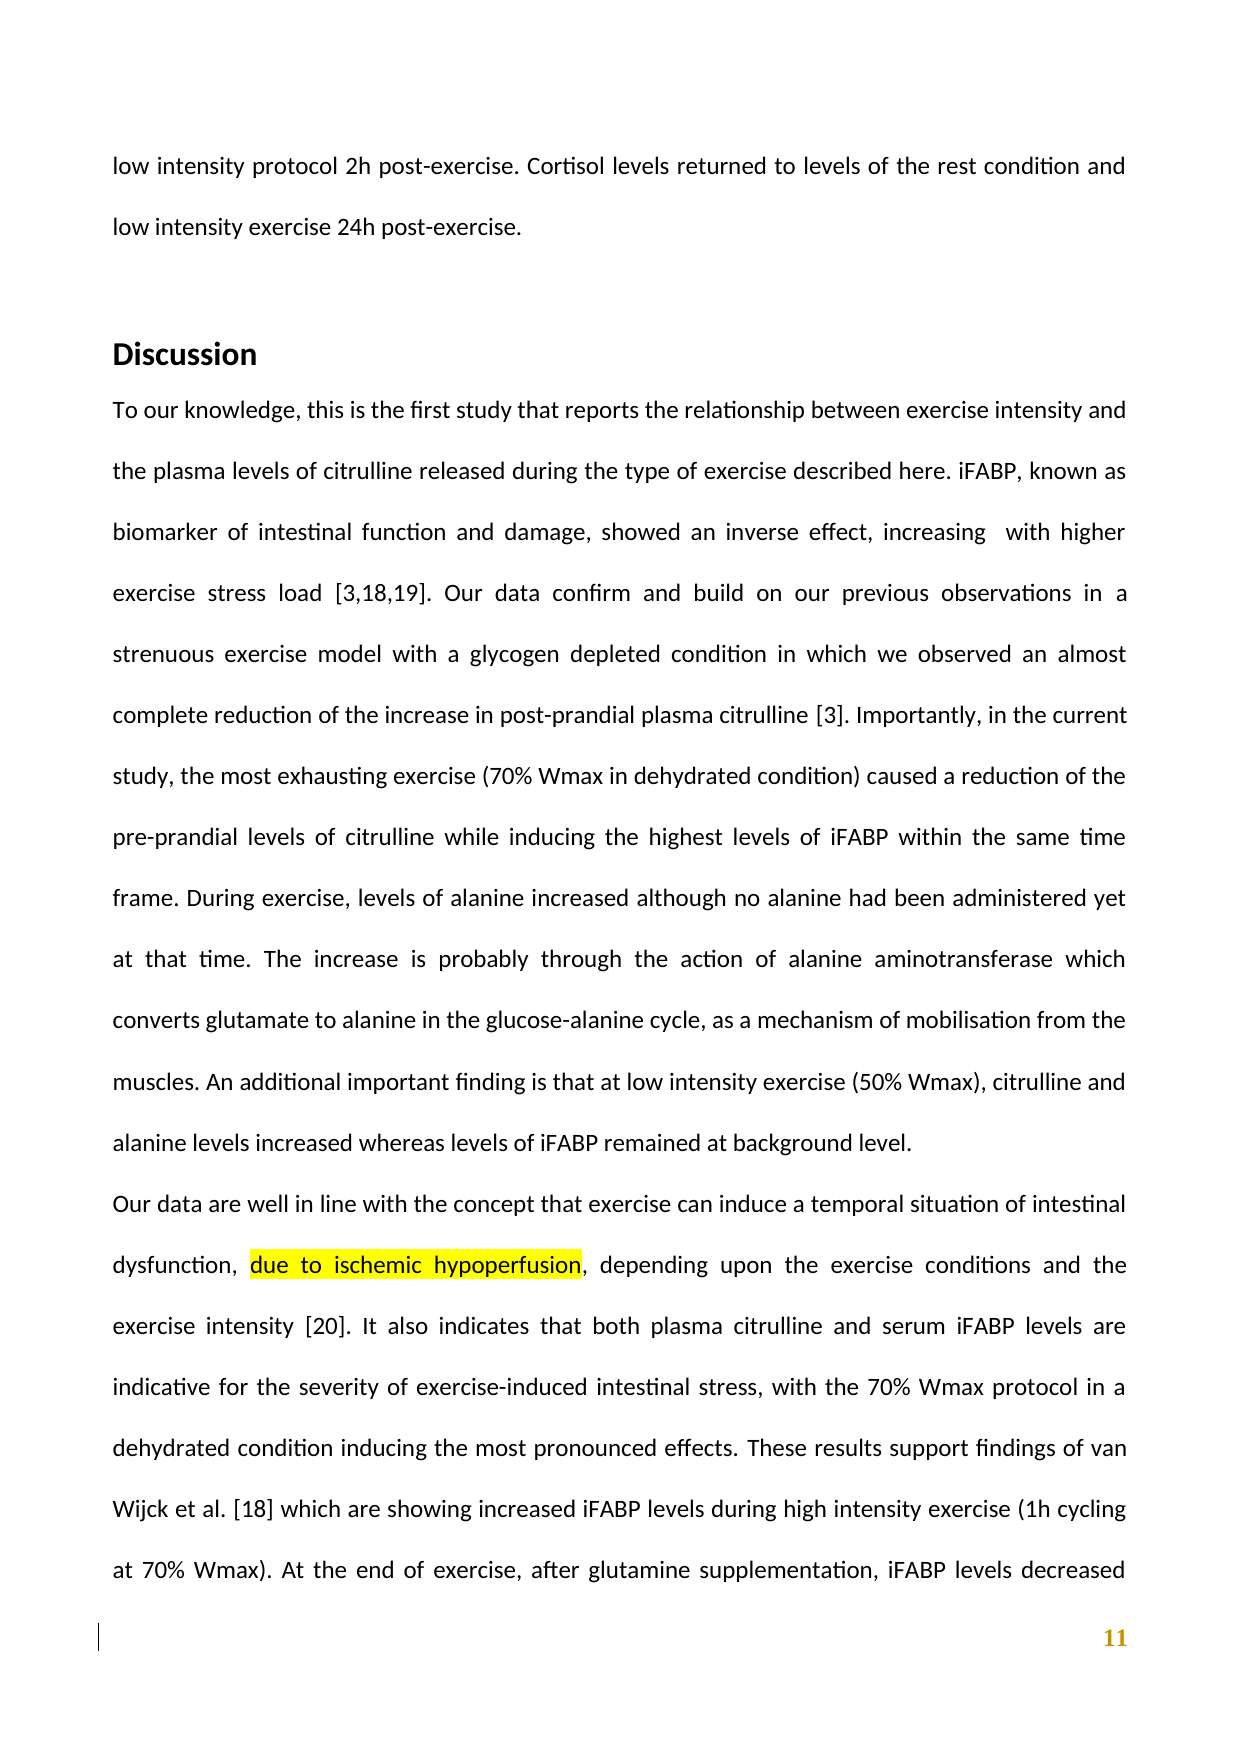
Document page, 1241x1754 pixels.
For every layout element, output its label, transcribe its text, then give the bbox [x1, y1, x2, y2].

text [112, 1188, 1128, 1584]
text Discussion [112, 333, 1128, 374]
text To our knowledge, this is the first study that reports the relationship between exercise intensity and the plasma levels of citrulline released during the type of exercise described here. iFABP, known as biomarker of intestinal function and damage, showed an inverse effect, increasing with higher exercise stress load [3,18,19]. Our data confirm and build on our previous observations in a strenuous exercise model with a glycogen depleted condition in which we observed an almost complete reduction of the increase in post-prandial plasma citrulline [3]. Importantly, in the current study, the most exhausting exercise (70% Wmax in dehydrated condition) caused a reduction of the pre-prandial levels of citrulline while inducing the highest levels of iFABP within the same time frame. During exercise, levels of alanine increased although no alanine had been administered yet at that time. The increase is probably through the action of alanine aminotransferase which converts glutamate to alanine in the glucose-alanine cycle, as a mechanism of mobilisation from the muscles. An additional important finding is that at low intensity exercise (50% Wmax), citrulline and alanine levels increased whereas levels of iFABP remained at background level. [112, 394, 1128, 1157]
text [112, 150, 1128, 242]
